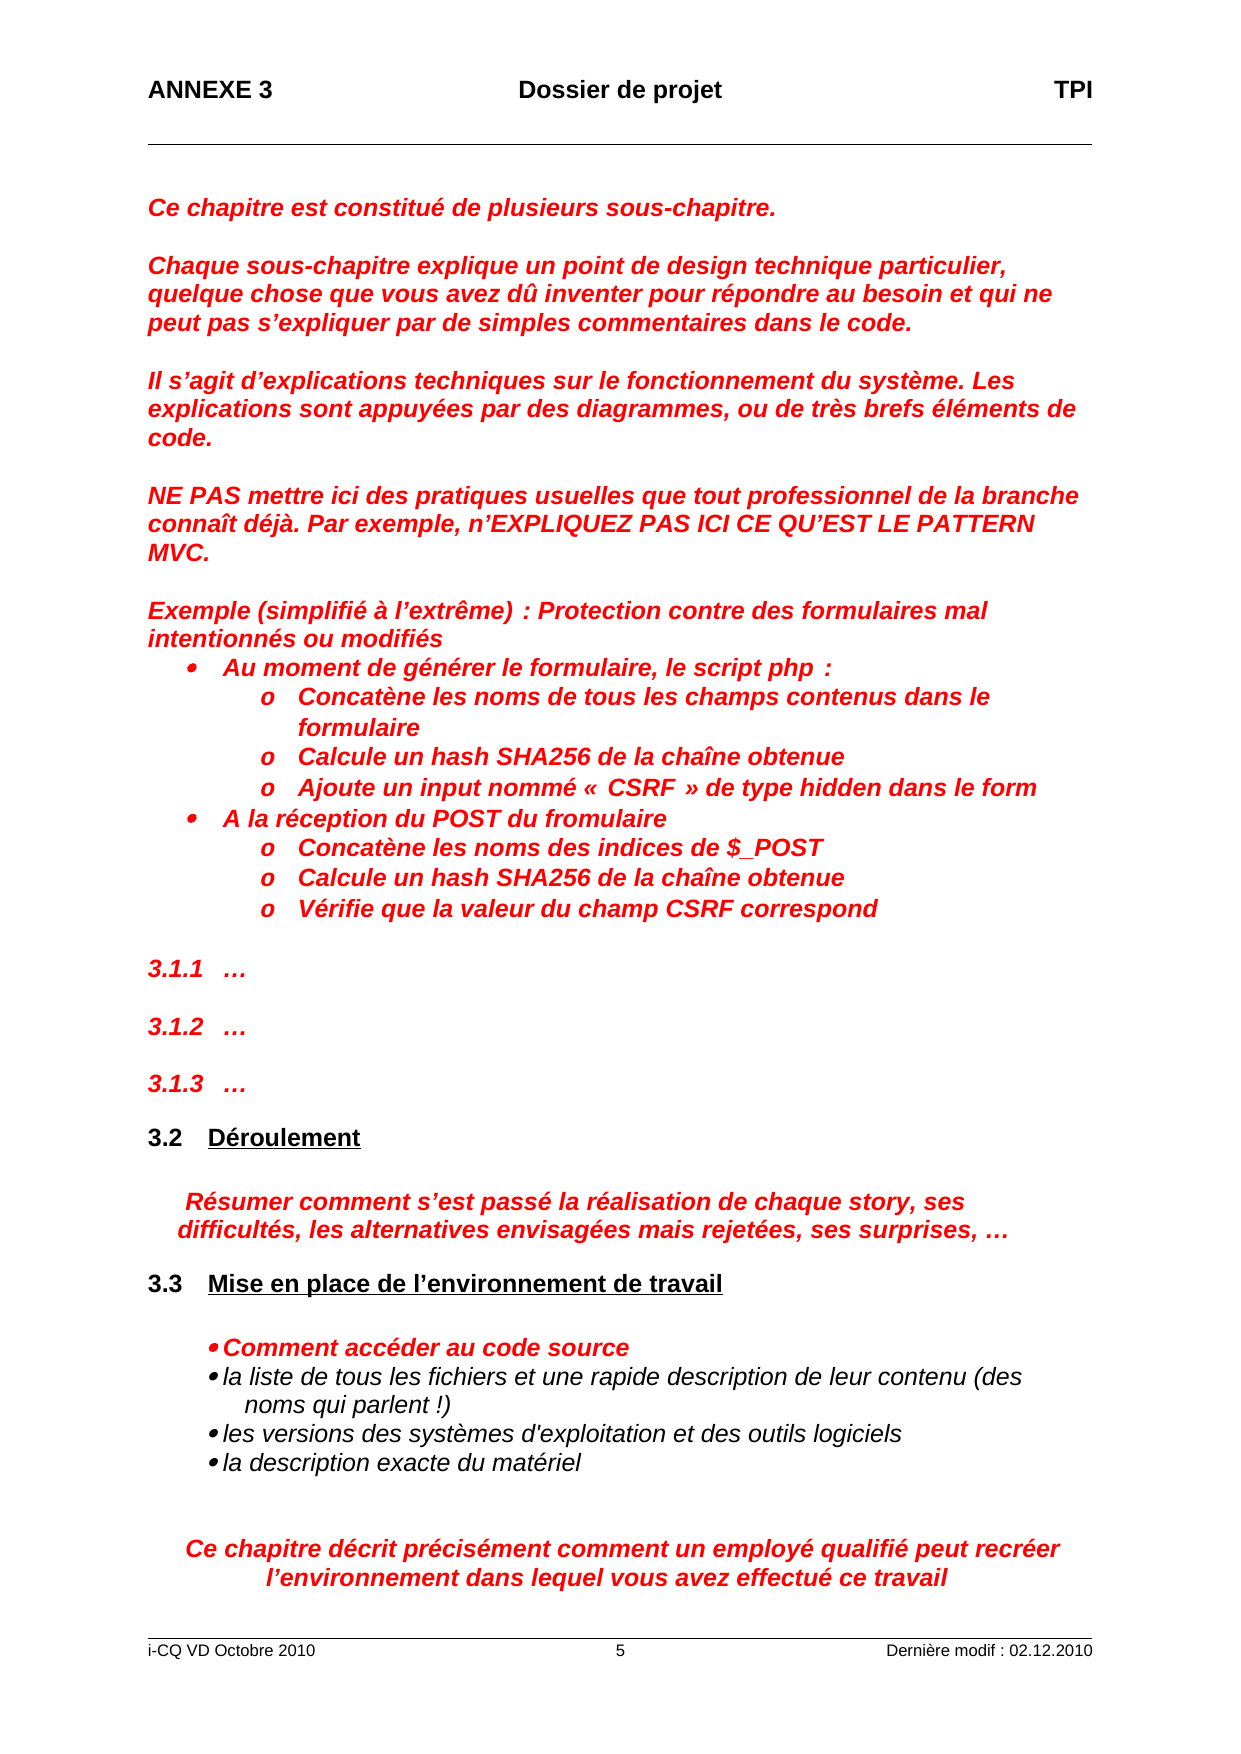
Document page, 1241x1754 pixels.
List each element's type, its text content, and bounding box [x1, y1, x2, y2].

text Exemple (simplifié à l’extrême) : Protection contre des formulaires mal intentionnés ou modifiés [148, 596, 1092, 653]
list les versions des systèmes d'exploitation et des outils logiciels [207, 1419, 1092, 1448]
list Calcule un hash SHA256 de la chaîne obtenue [260, 742, 1092, 773]
text Résumer comment s’est passé la réalisation de chaque story, ses difficultés, les alternatives envisagées mais rejetées, ses surprises, … [177, 1187, 1092, 1244]
subtitle … [148, 1069, 1092, 1098]
subtitle Déroulement [148, 1123, 1092, 1152]
subtitle … [148, 954, 1092, 983]
text NE PAS mettre ici des pratiques usuelles que tout professionnel de la branche connaît déjà. Par exemple, n’EXPLIQUEZ PAS ICI CE QU’EST LE PATTERN MVC. [148, 481, 1092, 567]
list Calcule un hash SHA256 de la chaîne obtenue [260, 863, 1092, 894]
list la liste de tous les fichiers et une rapide description de leur contenu (des noms qui parlent !) [207, 1362, 1092, 1419]
list A la réception du POST du fromulaire [185, 804, 1092, 832]
list la description exacte du matériel [207, 1448, 1092, 1477]
text Il s’agit d’explications techniques sur le fonctionnement du système. Les explications sont appuyées par des diagrammes, ou de très brefs éléments de code. [148, 366, 1092, 452]
list Vérifie que la valeur du champ CSRF correspond [260, 894, 1092, 925]
list Concatène les noms des indices de $_POST [260, 832, 1092, 863]
list Concatène les noms de tous les champs contenus dans le formulaire [260, 682, 1092, 742]
list Ajoute un input nommé « CSRF » de type hidden dans le form [260, 773, 1092, 804]
subtitle Mise en place de l’environnement de travail [148, 1269, 1092, 1298]
text Chaque sous-chapitre explique un point de design technique particulier, quelque chose que vous avez dû inventer pour répondre au besoin et qui ne peut pas s’expliquer par de simples commentaires dans le code. [148, 251, 1092, 337]
subtitle … [148, 1012, 1092, 1040]
list Au moment de générer le formulaire, le script php : [185, 653, 1092, 682]
text Ce chapitre est constitué de plusieurs sous-chapitre. [148, 193, 1092, 222]
text Ce chapitre décrit précisément comment un employé qualifié peut recréer l’environnement dans lequel vous avez effectué ce travail [185, 1534, 1092, 1592]
list Comment accéder au code source [207, 1333, 1092, 1362]
